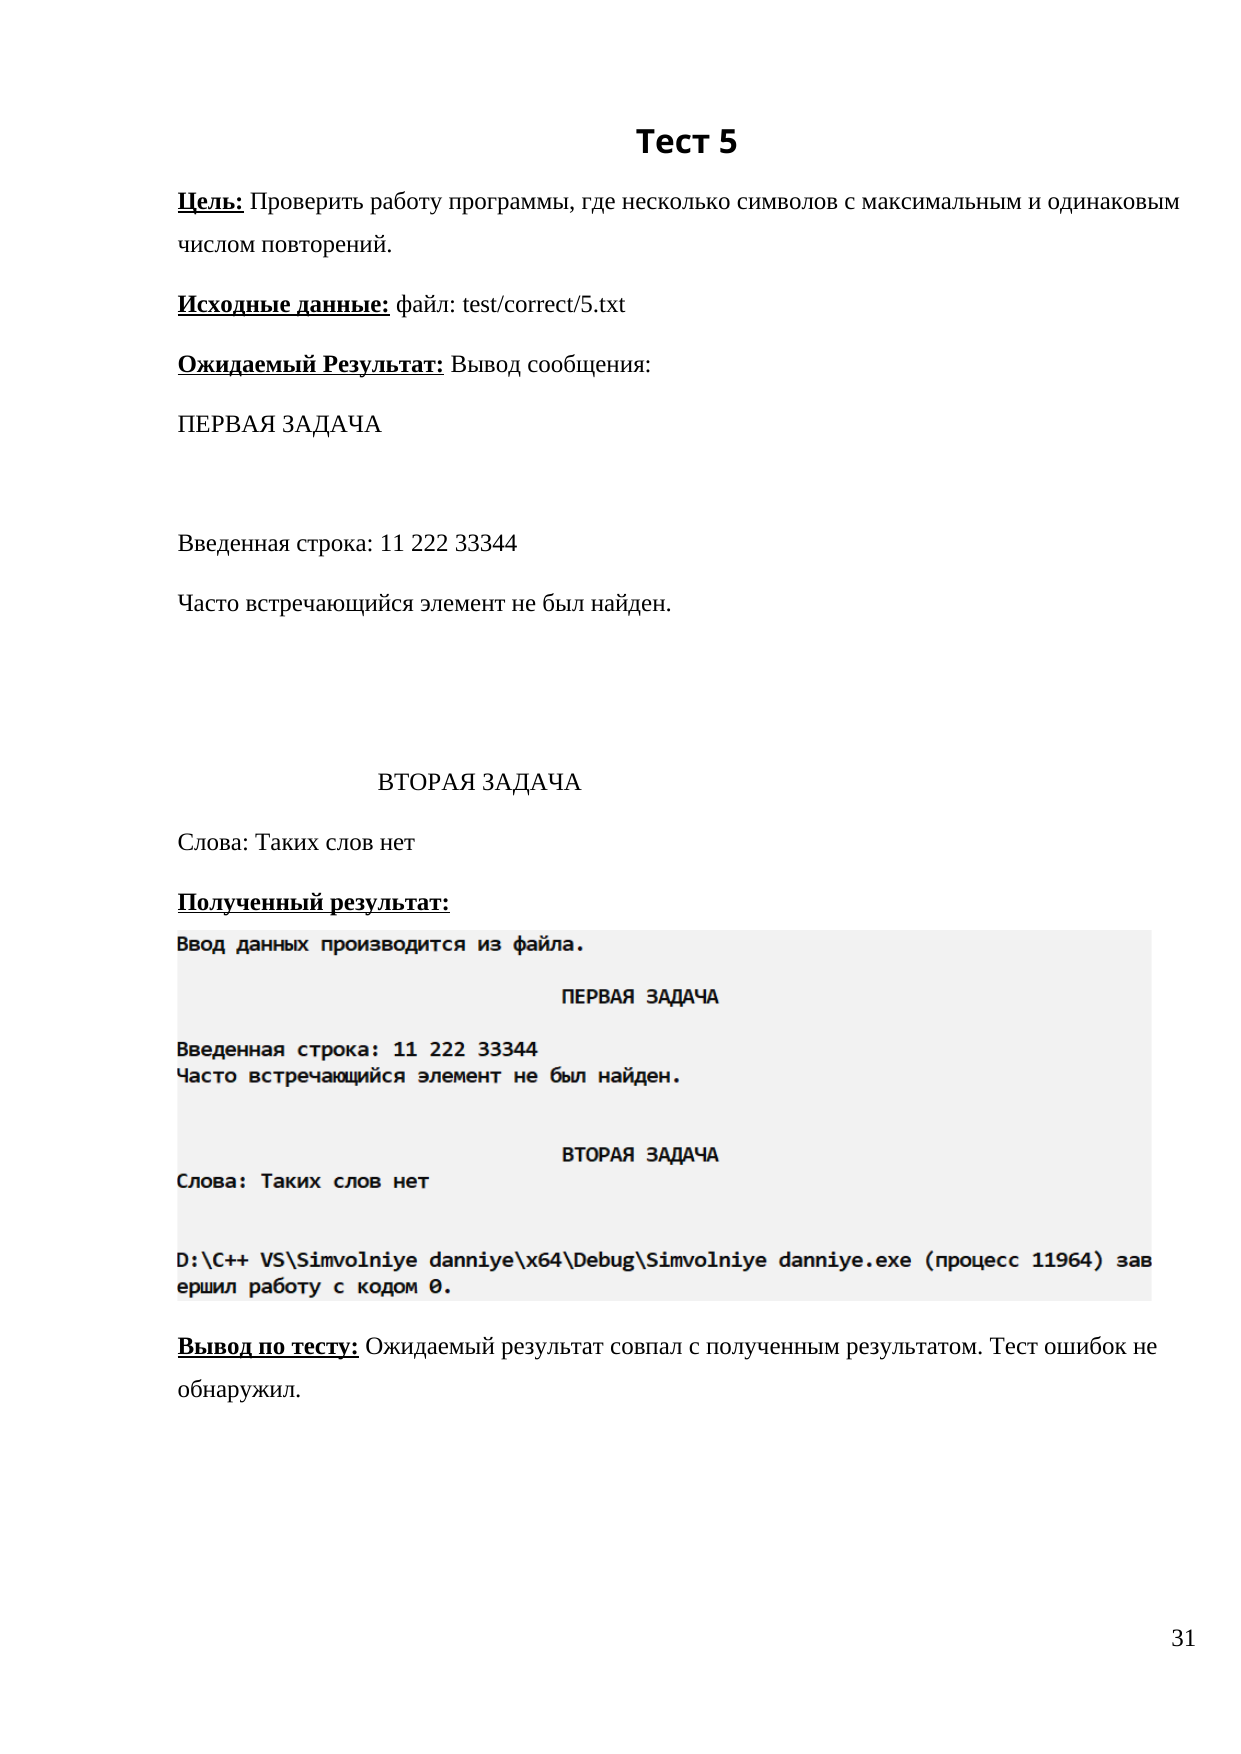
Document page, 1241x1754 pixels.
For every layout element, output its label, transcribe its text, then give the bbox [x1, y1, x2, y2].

text Вывод по тесту: Ожидаемый результат совпал с полученным результатом. Тест ошибок не обнаружил. [177, 1331, 1196, 1403]
text Ожидаемый Результат: Вывод сообщения: [177, 349, 1196, 378]
text ВТОРАЯ ЗАДАЧА [177, 767, 1196, 796]
picture [177, 930, 1152, 1301]
text Слова: Таких слов нет [177, 827, 1196, 856]
text ПЕРВАЯ ЗАДАЧА [177, 409, 1196, 437]
text Часто встречающийся элемент не был найден. [177, 588, 1196, 617]
text Цель: Проверить работу программы, где несколько символов с максимальным и одинаковым числом повторений. [177, 186, 1196, 258]
text Исходные данные: файл: test/correct/5.txt [177, 289, 1196, 318]
text Введенная строка: 11 222 33344 [177, 528, 1196, 557]
subtitle Тест 5 [177, 118, 1196, 163]
